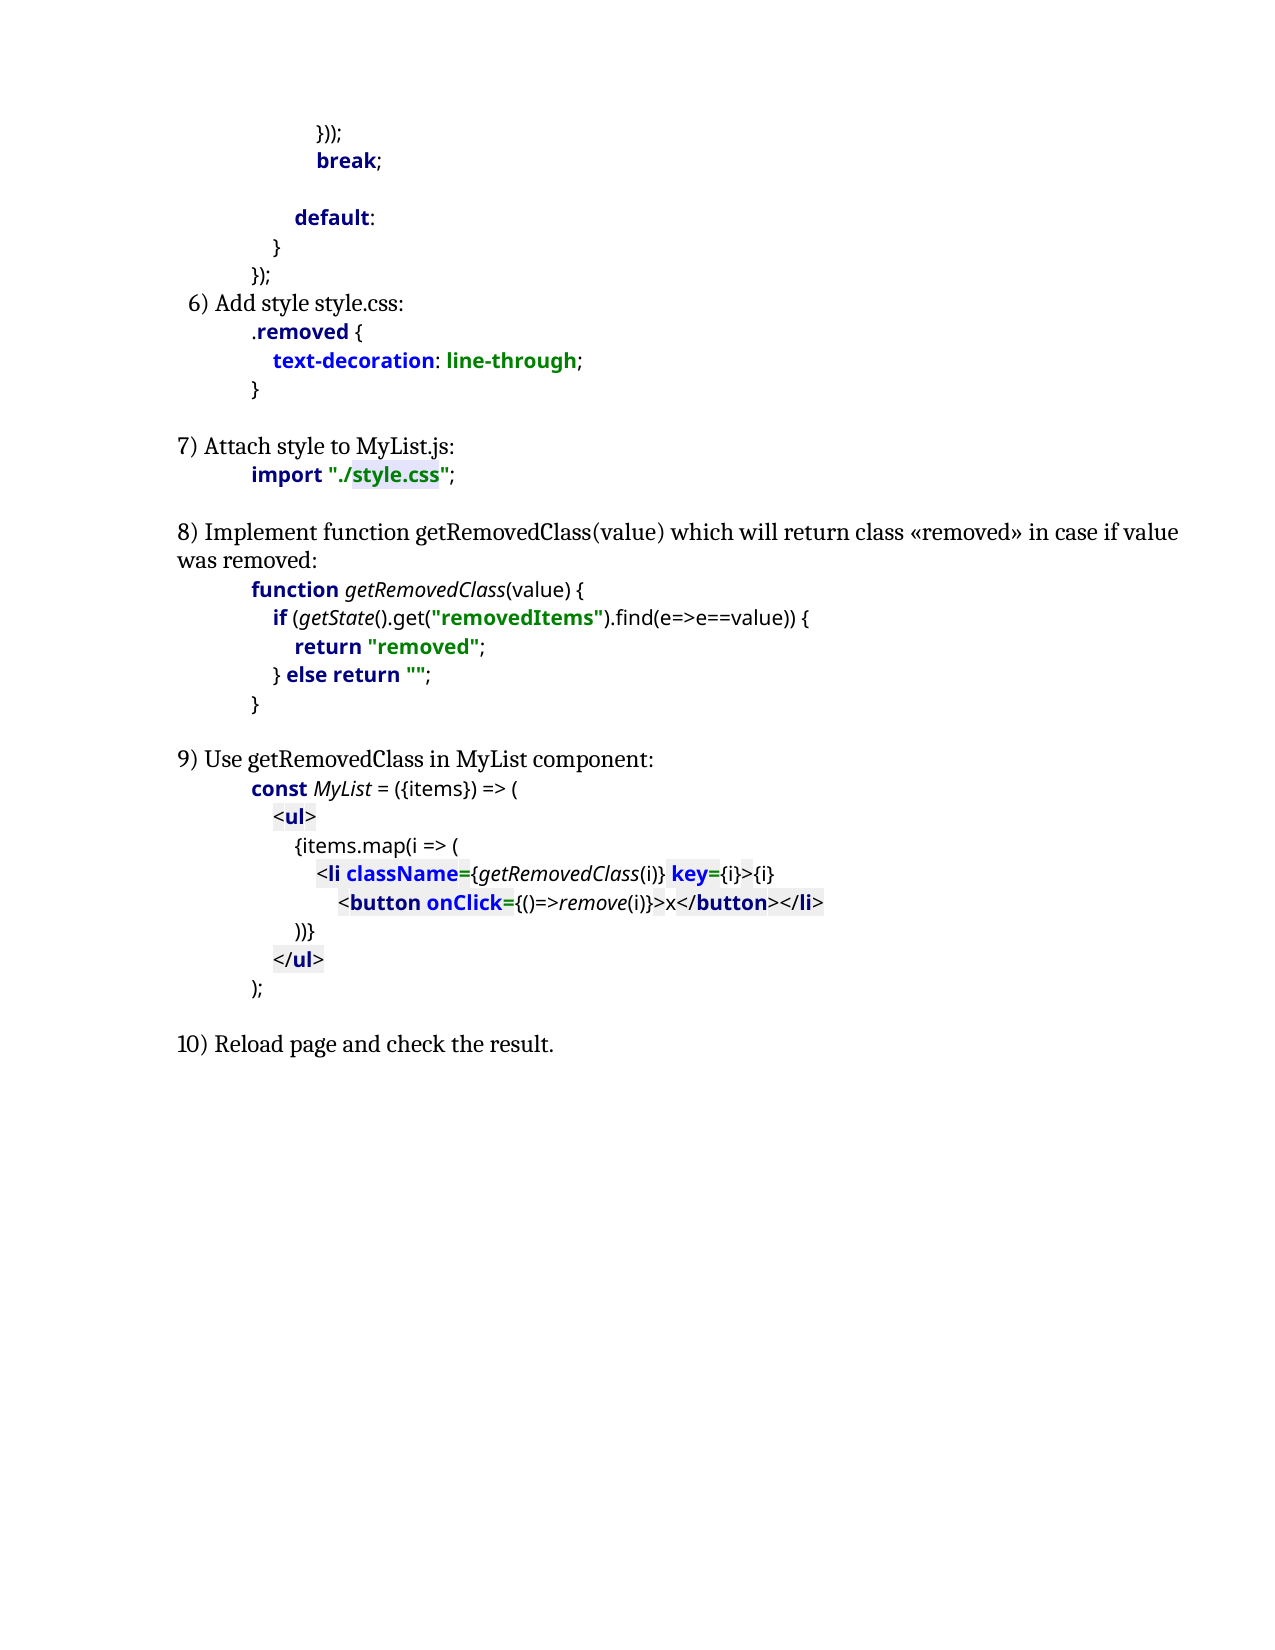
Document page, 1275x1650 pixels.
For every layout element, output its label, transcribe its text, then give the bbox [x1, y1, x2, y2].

text 6) Add style style.css: [177, 289, 1186, 317]
text 10) Reload page and check the result. [177, 1030, 1186, 1059]
text 7) Attach style to MyList.js: [177, 432, 1186, 460]
text 9) Use getRemovedClass in MyList component: [177, 745, 1186, 774]
text function getRemovedClass(value) { if (getState().get("removedItems").find(e=>e==value)) { return "removed"; } else return ""; } [251, 575, 1186, 717]
text const MyList = ({items}) => ( <ul> {items.map(i => ( <li className={getRemovedClass(i)} key={i}>{i} <button onClick={()=>remove(i)}>x</button></li> ))} </ul> ); [251, 774, 1186, 1002]
text 8) Implement function getRemovedClass(value) which will return class «removed» in case if value was removed: [177, 517, 1186, 575]
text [251, 118, 1186, 289]
text import "./style.css"; [177, 460, 352, 489]
text import "./style.css"; [439, 460, 1186, 489]
text .removed { text-decoration: line-through; } [251, 317, 1186, 403]
